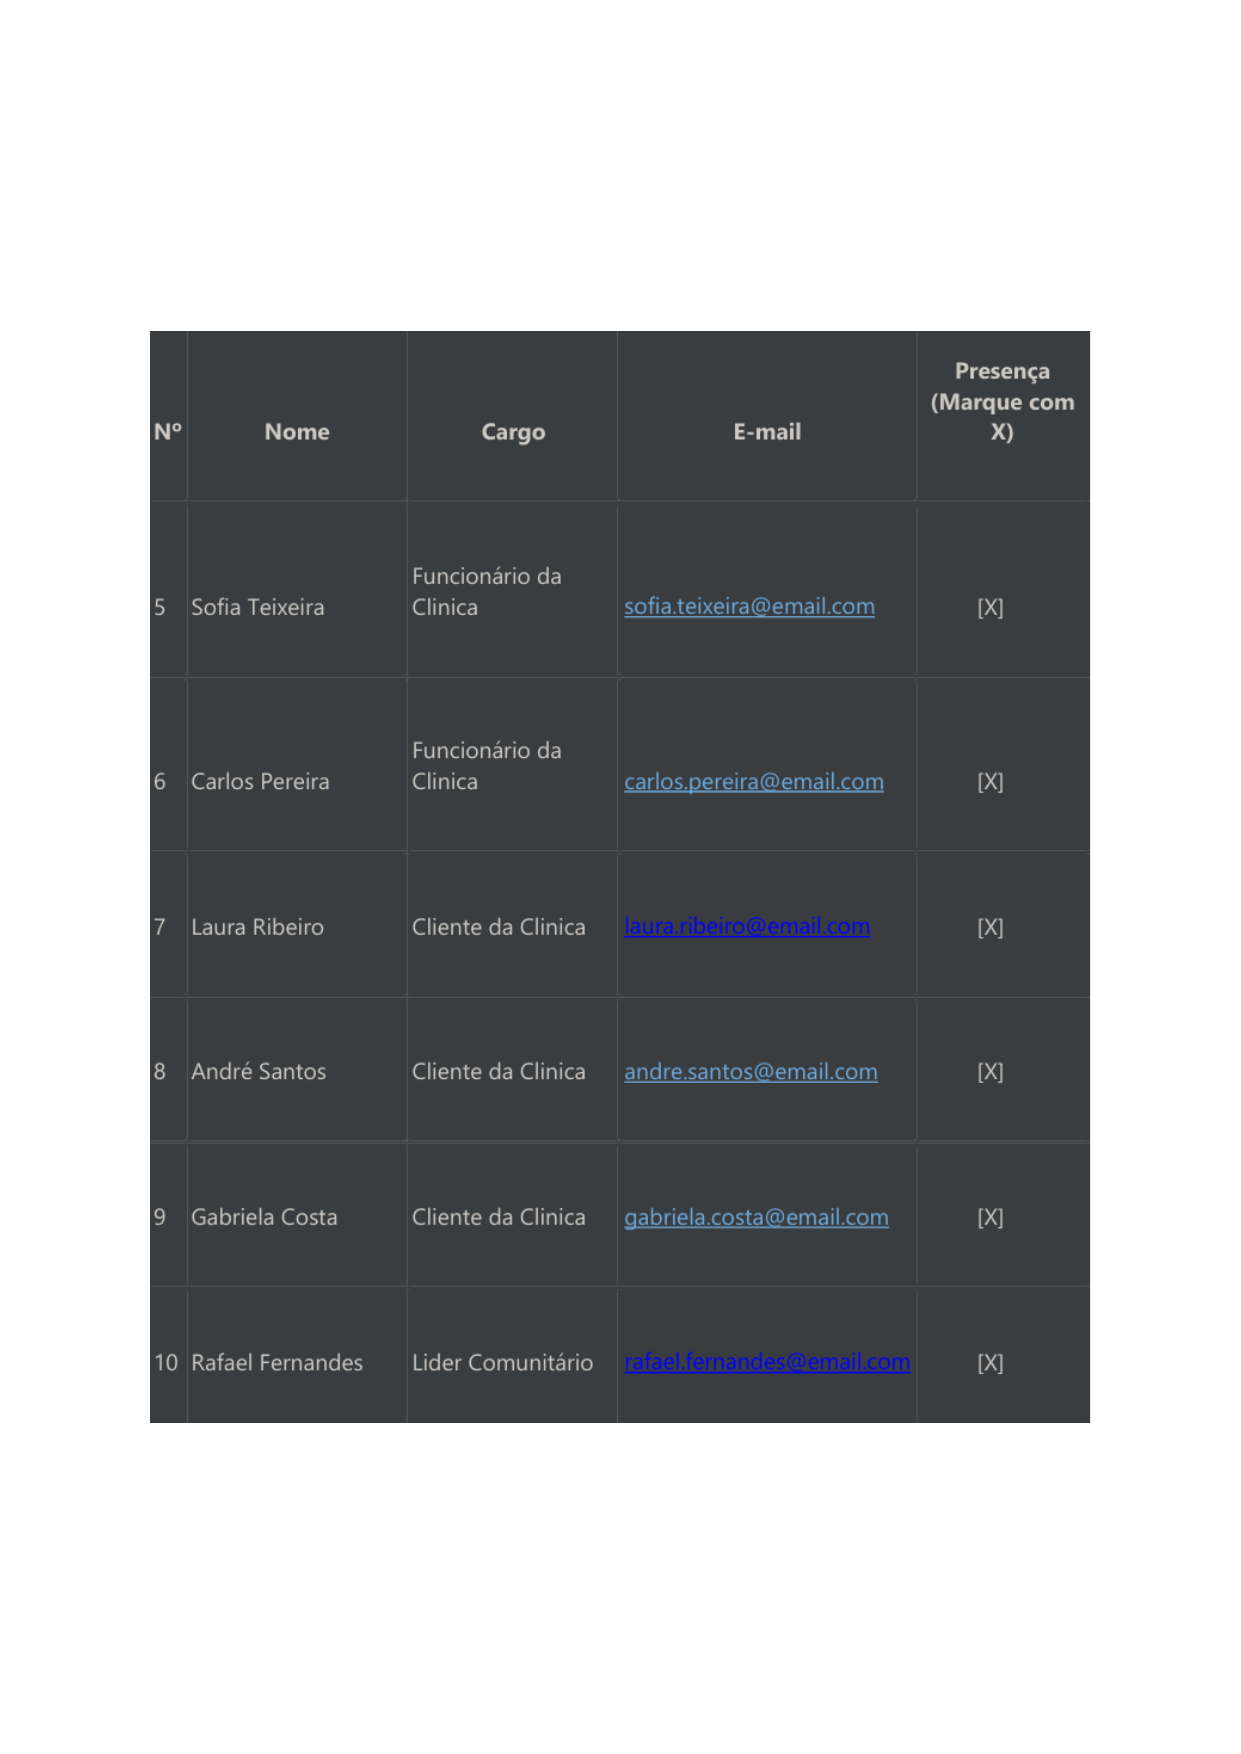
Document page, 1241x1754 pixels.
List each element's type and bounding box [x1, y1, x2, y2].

picture [150, 331, 1091, 1423]
